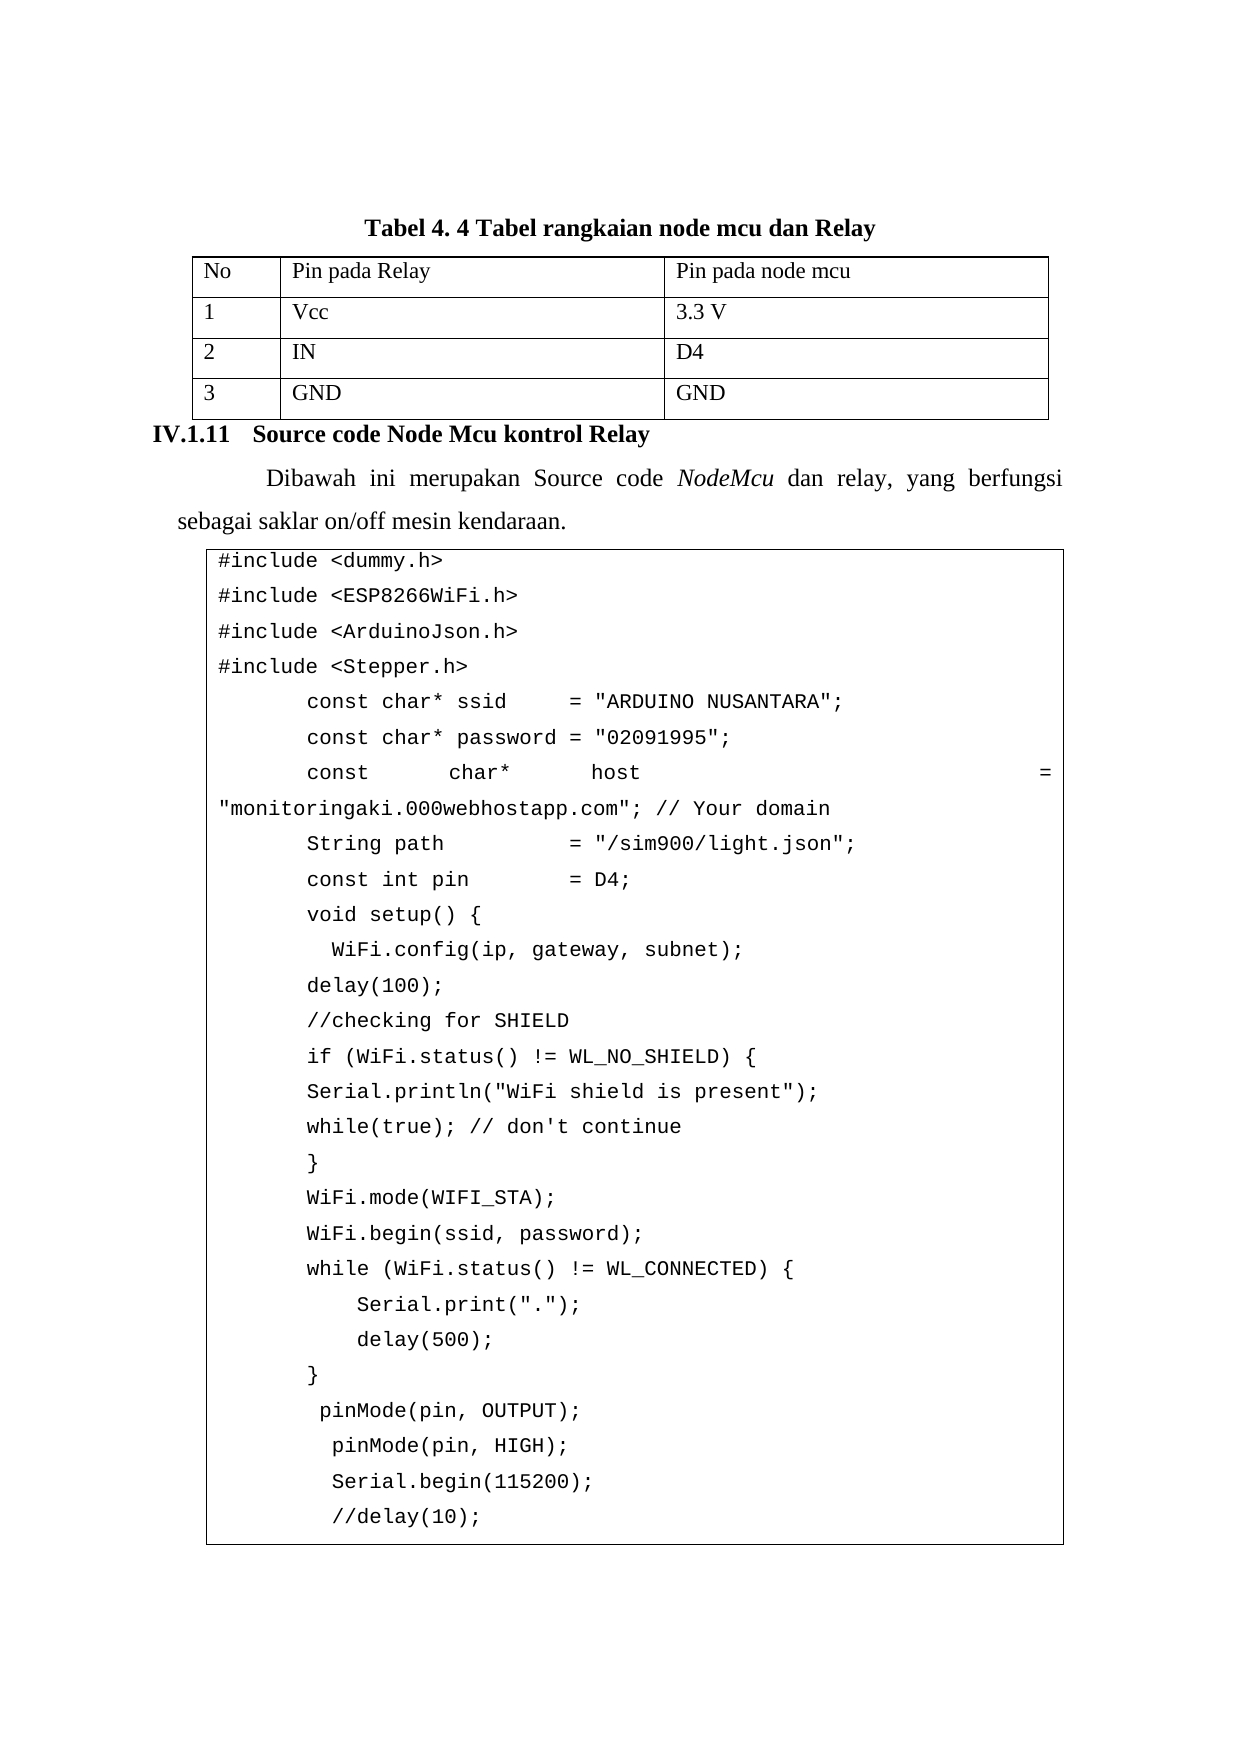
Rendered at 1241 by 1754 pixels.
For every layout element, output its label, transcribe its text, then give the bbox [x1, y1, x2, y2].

table_cell GND [281, 379, 664, 418]
table_cell 3 [193, 379, 280, 418]
table_header Pin pada Relay [281, 258, 664, 297]
table_cell 3.3 V [665, 298, 1048, 337]
subtitle Source code Node Mcu kontrol Relay [230, 420, 974, 448]
text Dibawah ini merupakan Source code NodeMcu dan relay, yang berfungsi sebagai saklar on/off mesin kendaraan. [177, 463, 1063, 534]
table_cell GND [665, 379, 1048, 418]
table_header No [193, 258, 280, 297]
table_cell IN [281, 339, 664, 378]
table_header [207, 550, 1063, 1544]
table_cell D4 [665, 339, 1048, 378]
table_cell 2 [193, 339, 280, 378]
table_cell Vcc [281, 298, 664, 337]
text Tabel 4. 4 Tabel rangkaian node mcu dan Relay [177, 213, 1063, 242]
table_header Pin pada node mcu [665, 258, 1048, 297]
table_cell 1 [193, 298, 280, 337]
